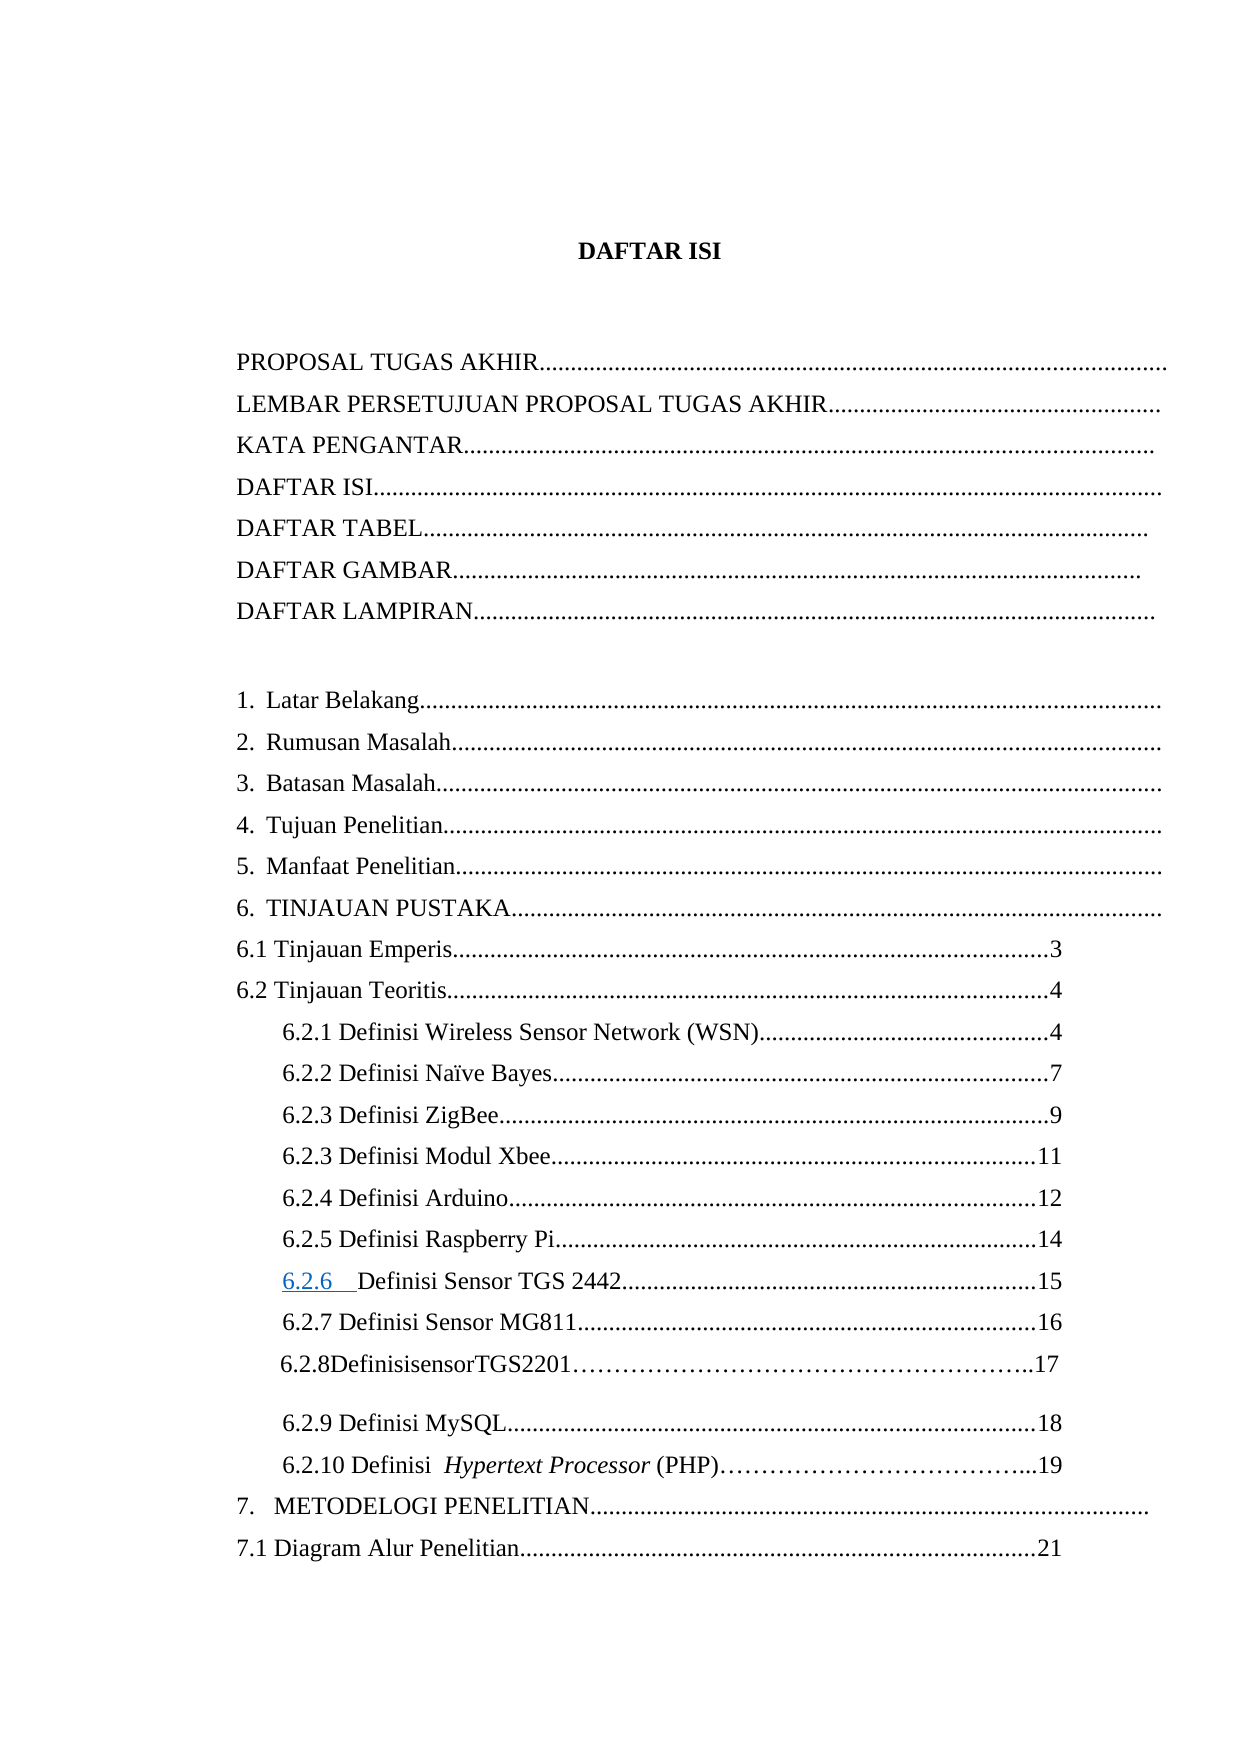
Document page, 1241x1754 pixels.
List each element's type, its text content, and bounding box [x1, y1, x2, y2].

subtitle DAFTAR ISI [236, 236, 1063, 265]
